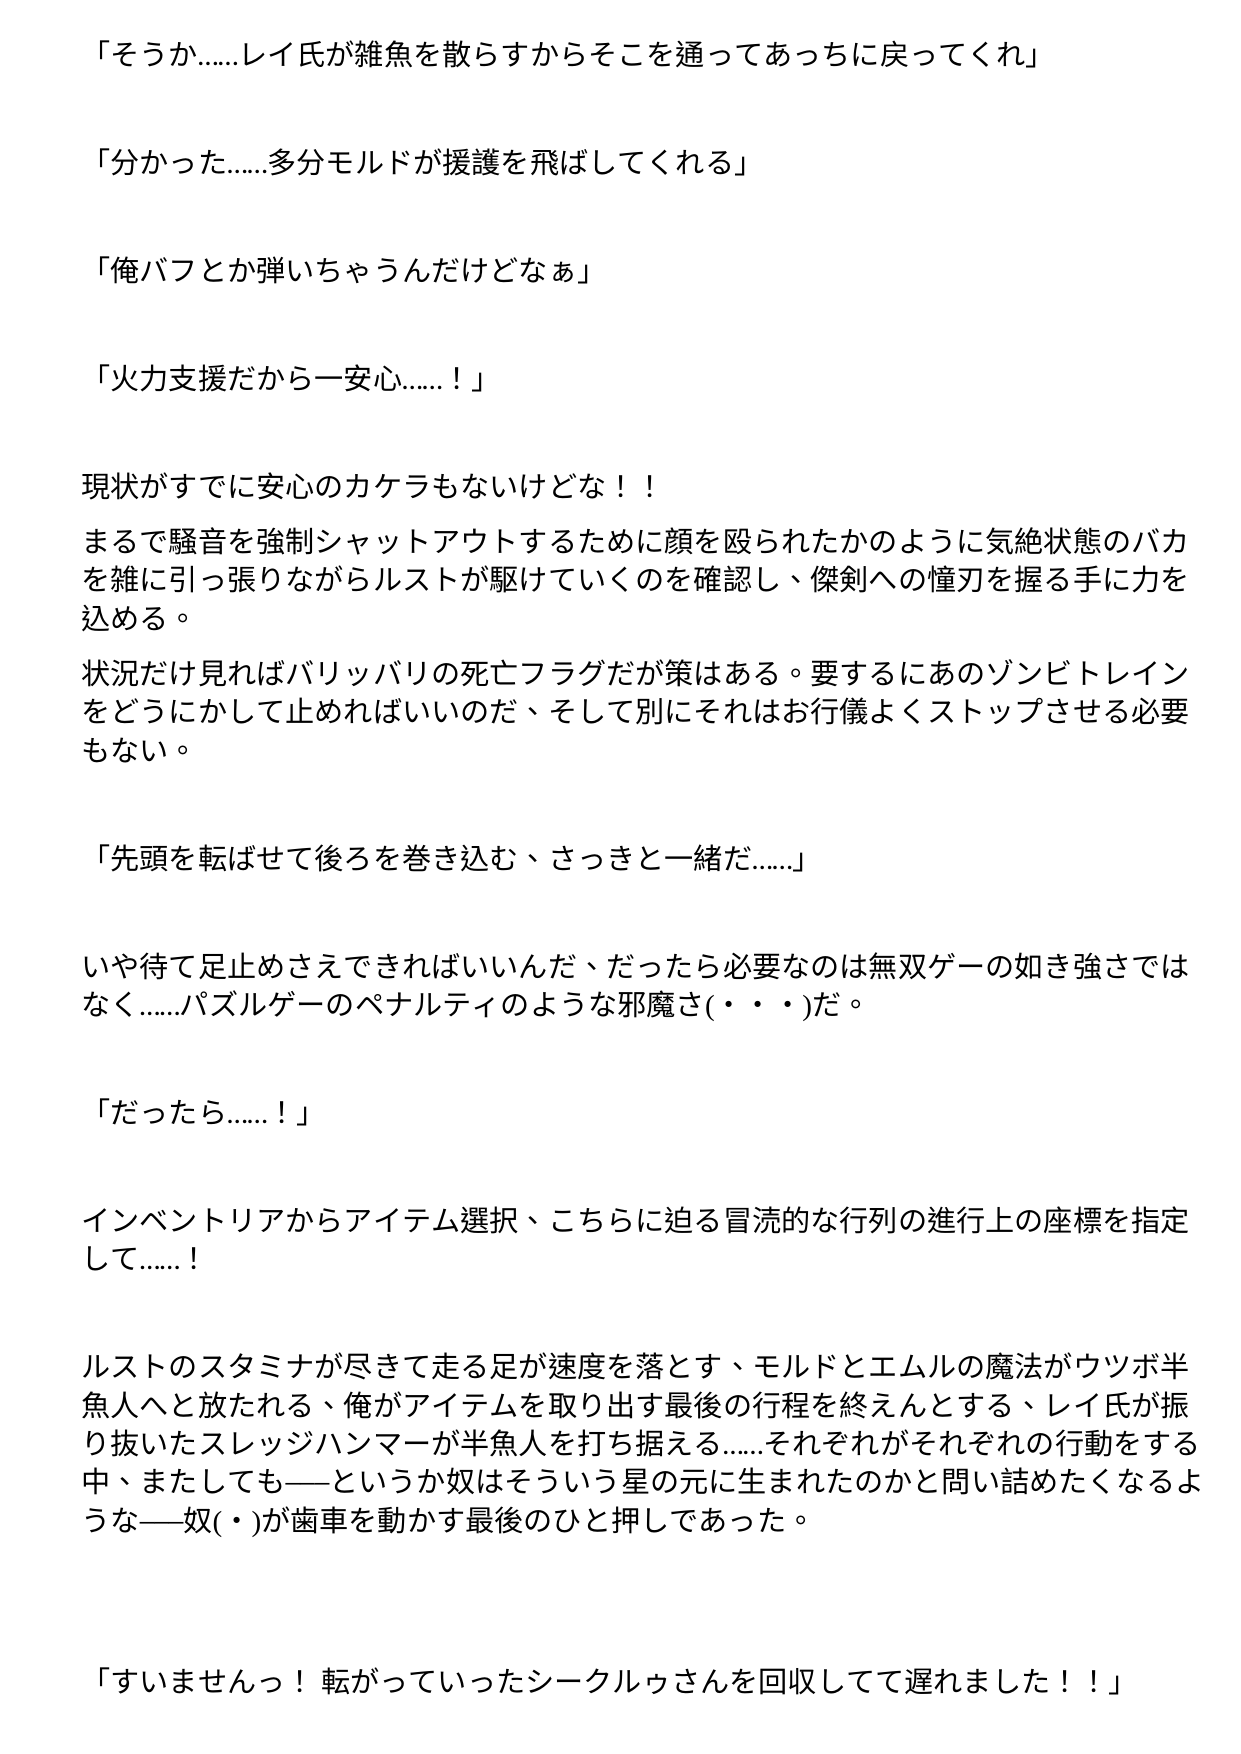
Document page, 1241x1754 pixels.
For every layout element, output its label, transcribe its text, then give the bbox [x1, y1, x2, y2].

text まるで騒音を強制シャットアウトするために顔を殴られたかのように気絶状態のバカを雑に引っ張りながらルストが駆けていくのを確認し、傑剣への憧刃を握る手に力を込める。 [81, 524, 1215, 636]
text 「俺バフとか弾いちゃうんだけどなぁ」 [81, 253, 1215, 289]
text 「先頭を転ばせて後ろを巻き込む、さっきと一緒だ……」 [81, 841, 1215, 876]
text 「そうか……レイ氏が雑魚を散らすからそこを通ってあっちに戻ってくれ」 [81, 37, 1215, 73]
text 「分かった……多分モルドが援護を飛ばしてくれる」 [81, 145, 1215, 181]
text 現状がすでに安心のカケラもないけどな！！ [81, 469, 1215, 504]
text インベントリアからアイテム選択、こちらに迫る冒涜的な行列の進行上の座標を指定して……！ [81, 1203, 1215, 1277]
text いや待て足止めさえできればいいんだ、だったら必要なのは無双ゲーの如き強さではなく……パズルゲーのペナルティのような邪魔さ(・・・)だ。 [81, 949, 1215, 1023]
text 「火力支援だから一安心……！」 [81, 361, 1215, 397]
text 「だったら……！」 [81, 1095, 1215, 1131]
text 「すいませんっ！ 転がっていったシークルゥさんを回収してて遅れました！！」 [81, 1664, 1215, 1699]
text 状況だけ見ればバリッバリの死亡フラグだが策はある。要するにあのゾンビトレインをどうにかして止めればいいのだ、そして別にそれはお行儀よくストップさせる必要もない。 [81, 656, 1215, 768]
text ルストのスタミナが尽きて走る足が速度を落とす、モルドとエムルの魔法がウツボ半魚人へと放たれる、俺がアイテムを取り出す最後の行程を終えんとする、レイ氏が振り抜いたスレッジハンマーが半魚人を打ち据える……それぞれがそれぞれの行動をする中、またしても───というか奴はそういう星の元に生まれたのかと問い詰めたくなるような───奴(・)が歯車を動かす最後のひと押しであった。 [81, 1349, 1215, 1539]
